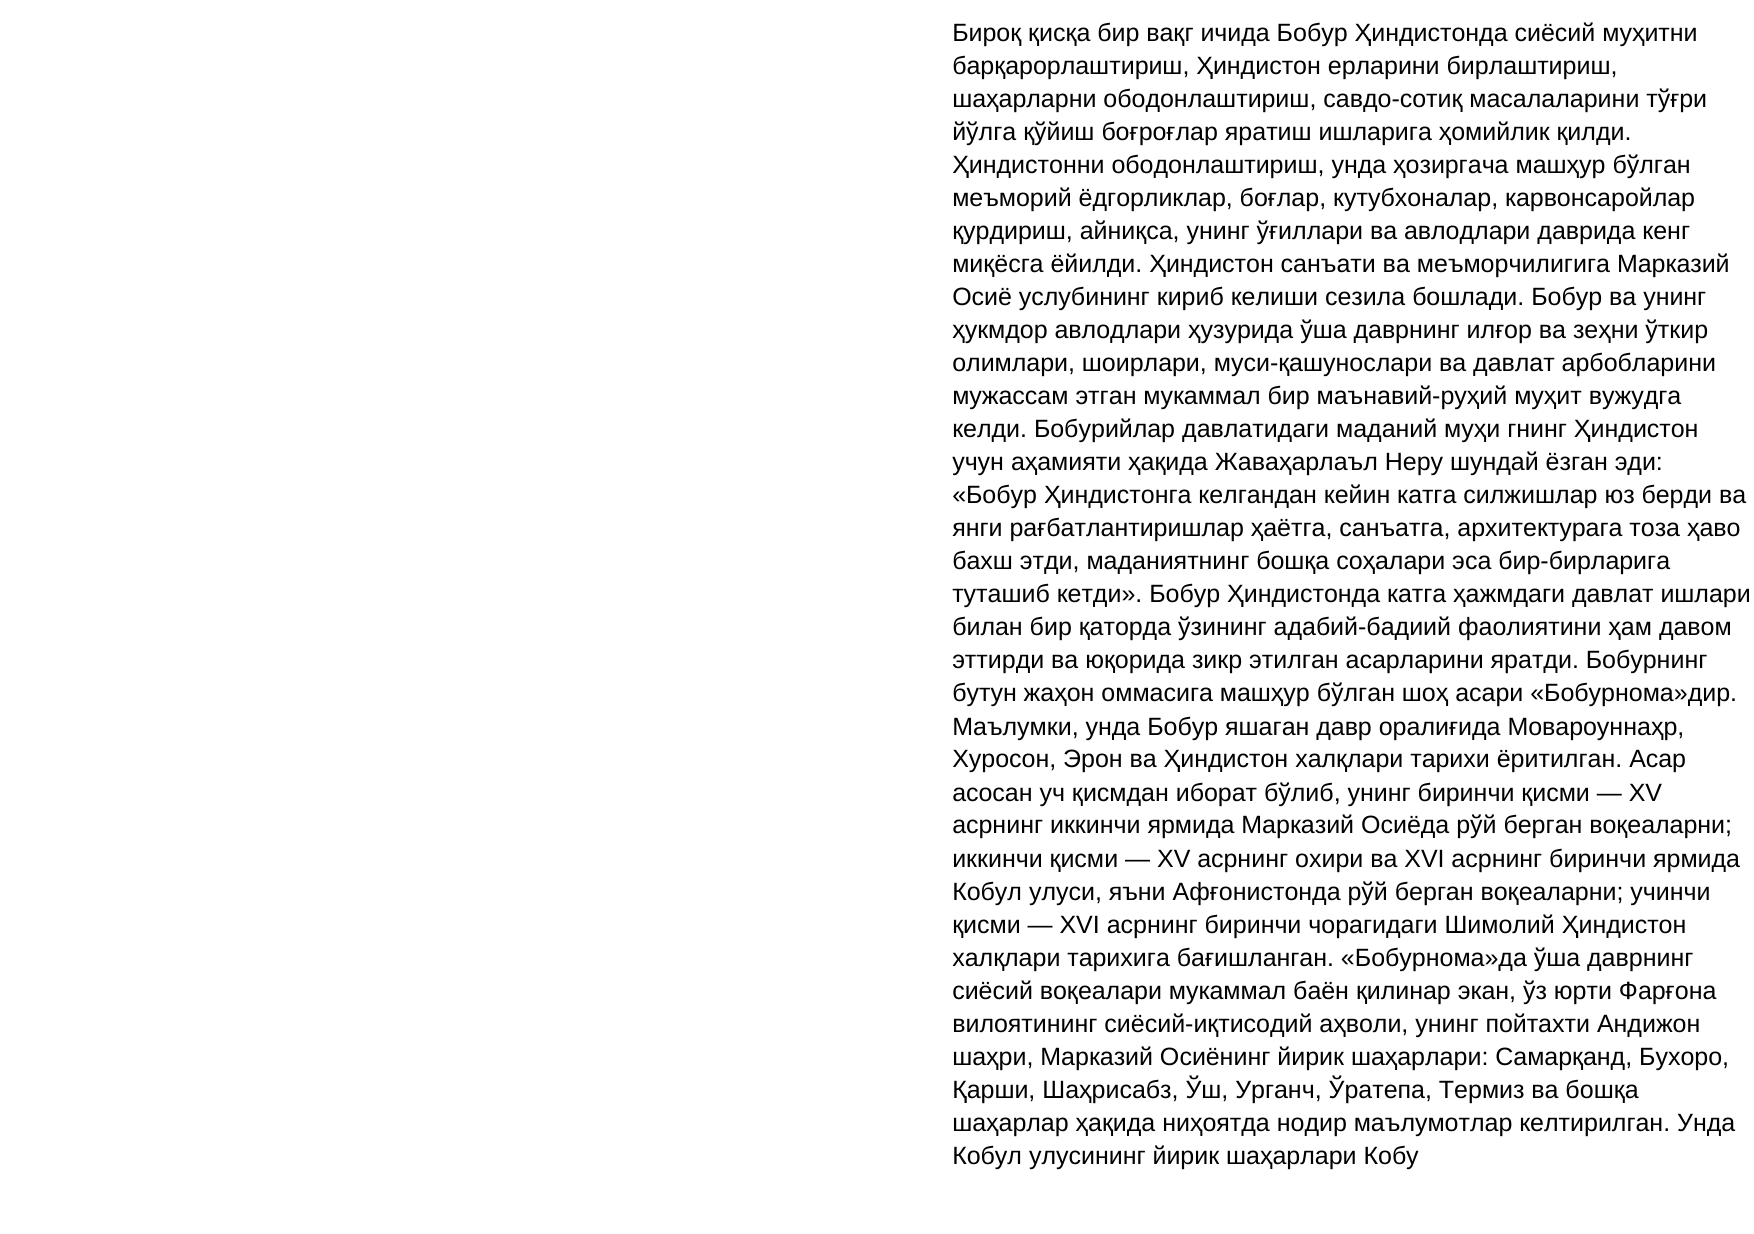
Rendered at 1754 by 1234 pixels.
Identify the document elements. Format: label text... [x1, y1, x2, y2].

text Бироқ қисқа бир вақг ичида Бобур Ҳиндистонда сиёсий муҳитни барқарорлаштириш, Ҳиндистон ерларини бирлаштириш, шаҳарларни ободонлаштириш, савдо-сотиқ масалаларини тўғри йўлга қўйиш боғроғлар яратиш ишларига ҳомийлик қилди. Ҳиндистонни ободонлаштириш, унда ҳозиргача машҳур бўлган меъморий ёдгорликлар, боғлар, кутубхоналар, карвонсаройлар қурдириш, айниқса, унинг ўғиллари ва авлодлари даврида кенг миқёсга ёйилди. Ҳиндистон санъати ва меъморчилигига Марказий Осиё услубининг кириб келиши сезила бошлади. Бобур ва унинг ҳукмдор авлодлари ҳузурида ўша даврнинг илғор ва зеҳни ўткир олимлари, шоирлари, муси-қашунослари ва давлат арбобларини мужассам этган мукаммал бир маънавий-руҳий муҳит вужудга келди. Бобурийлар давлатидаги маданий муҳи гнинг Ҳиндистон учун аҳамияти ҳақида Жаваҳарлаъл Неру шундай ёзган эди: «Бобур Ҳиндистонга келгандан кейин катга силжишлар юз берди ва янги рағбатлантиришлар ҳаётга, санъатга, архитектурага тоза ҳаво бахш этди, маданиятнинг бошқа соҳалари эса бир-бирларига туташиб кетди». Бобур Ҳиндистонда катга ҳажмдаги давлат ишлари билан бир қаторда ўзининг адабий-бадиий фаолиятини ҳам давом эттирди ва юқорида зикр этилган асарларини яратди. Бобурнинг бутун жаҳон оммасига машҳур бўлган шоҳ асари «Бобурнома»дир. Маълумки, унда Бобур яшаган давр оралиғида Мовароуннаҳр, Хуросон, Эрон ва Ҳиндистон халқлари тарихи ёритилган. Асар асосан уч қисмдан иборат бўлиб, унинг биринчи қисми — XV асрнинг иккинчи ярмида Марказий Осиёда рўй берган воқеаларни; иккинчи қисми — XV асрнинг охири ва XVI асрнинг биринчи ярмида Кобул улуси, яъни Афғонистонда рўй берган воқеаларни; учинчи қисми — XVI асрнинг биринчи чорагидаги Шимолий Ҳиндистон халқлари тарихига бағишланган. «Бобурнома»да ўша даврнинг сиёсий воқеалари мукаммал баён қилинар экан, ўз юрти Фарғона вилоятининг сиёсий-иқтисодий аҳволи, унинг пойтахти Андижон шаҳри, Марказий Осиёнинг йирик шаҳарлари: Самарқанд, Бухоро, Қарши, Шаҳрисабз, Ўш, Урганч, Ўратепа, Термиз ва бошқа шаҳарлар ҳақида ниҳоятда нодир маълумотлар келтирилган. Унда Кобул улусининг йирик шаҳарлари Кобу [952, 18, 1754, 1169]
